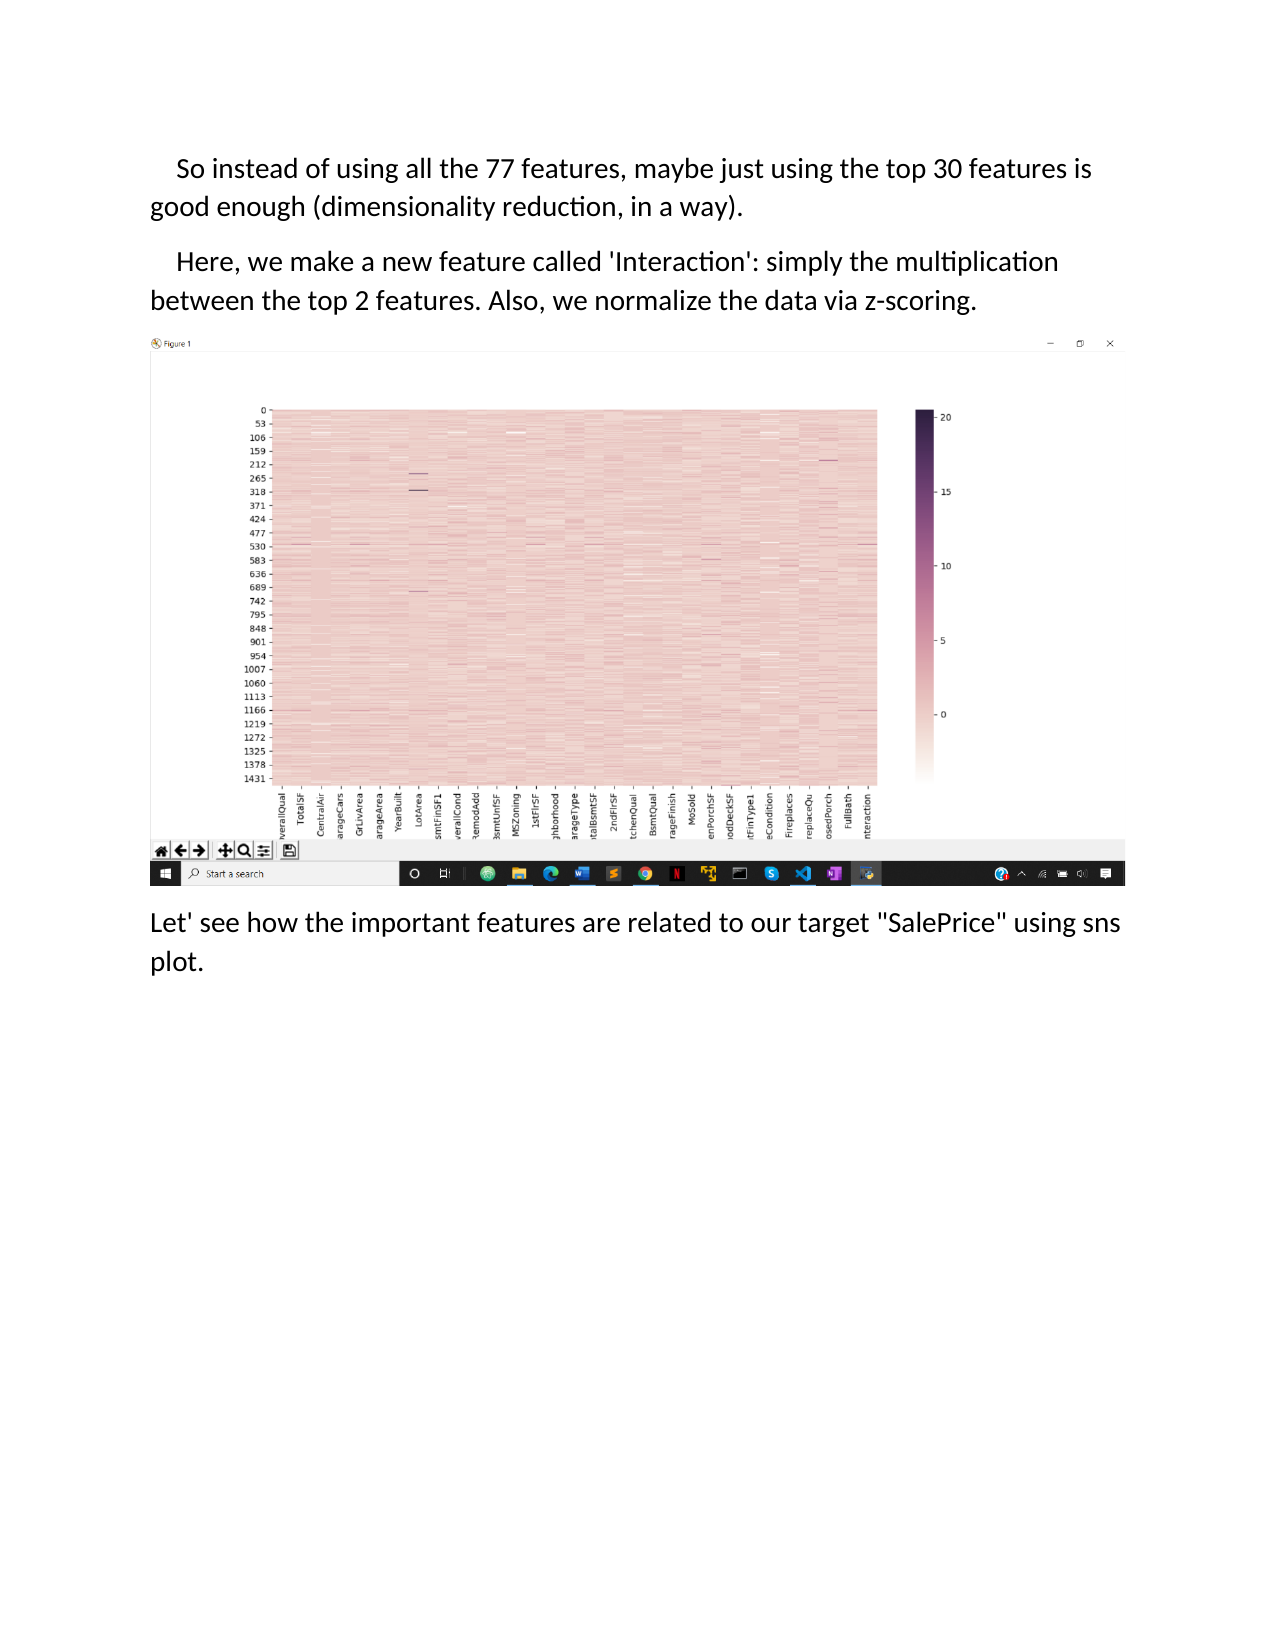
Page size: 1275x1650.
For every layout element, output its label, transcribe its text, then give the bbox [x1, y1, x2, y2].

text So instead of using all the 77 features, maybe just using the top 30 features is good enough (dimensionality reduction, in a way). [150, 150, 1125, 224]
text Here, we make a new feature called 'Interaction': simply the multiplication between the top 2 features. Also, we normalize the data via z-scoring. [150, 243, 1125, 318]
picture [150, 337, 1125, 886]
text Let' see how the important features are related to our target "SalePrice" using sns plot. [150, 904, 1125, 978]
